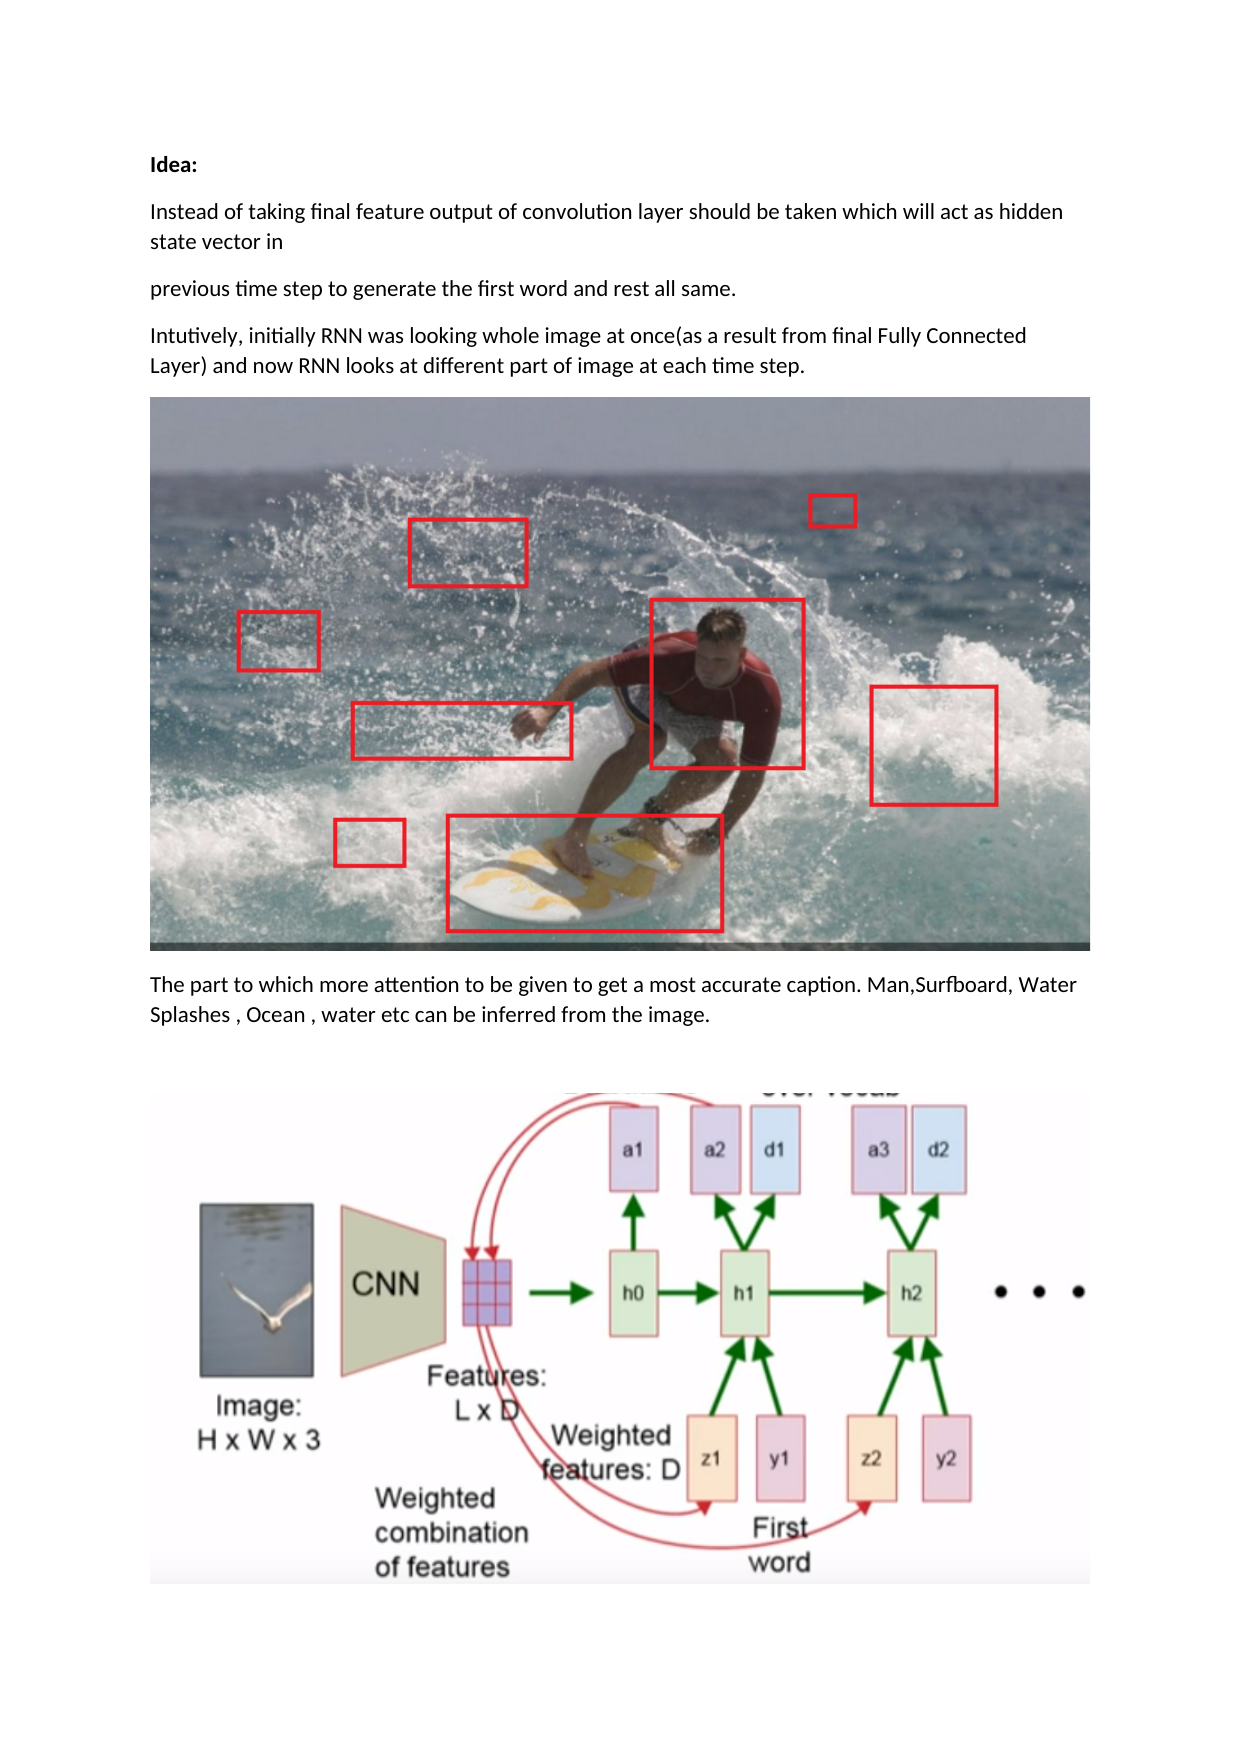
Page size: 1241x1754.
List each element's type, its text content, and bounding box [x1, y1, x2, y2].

text The part to which more attention to be given to get a most accurate caption. Man,Surfboard, Water Splashes , Ocean , water etc can be inferred from the image. [150, 970, 1090, 1028]
picture [150, 397, 1091, 951]
text Instead of taking final feature output of convolution layer should be taken which will act as hidden state vector in [150, 197, 1090, 255]
text Intutively, initially RNN was looking whole image at once(as a result from final Fully Connected Layer) and now RNN looks at different part of image at each time step. [150, 321, 1090, 379]
text Idea: [150, 150, 1090, 178]
text previous time step to generate the first word and rest all same. [150, 274, 1090, 302]
picture [150, 1093, 1091, 1584]
